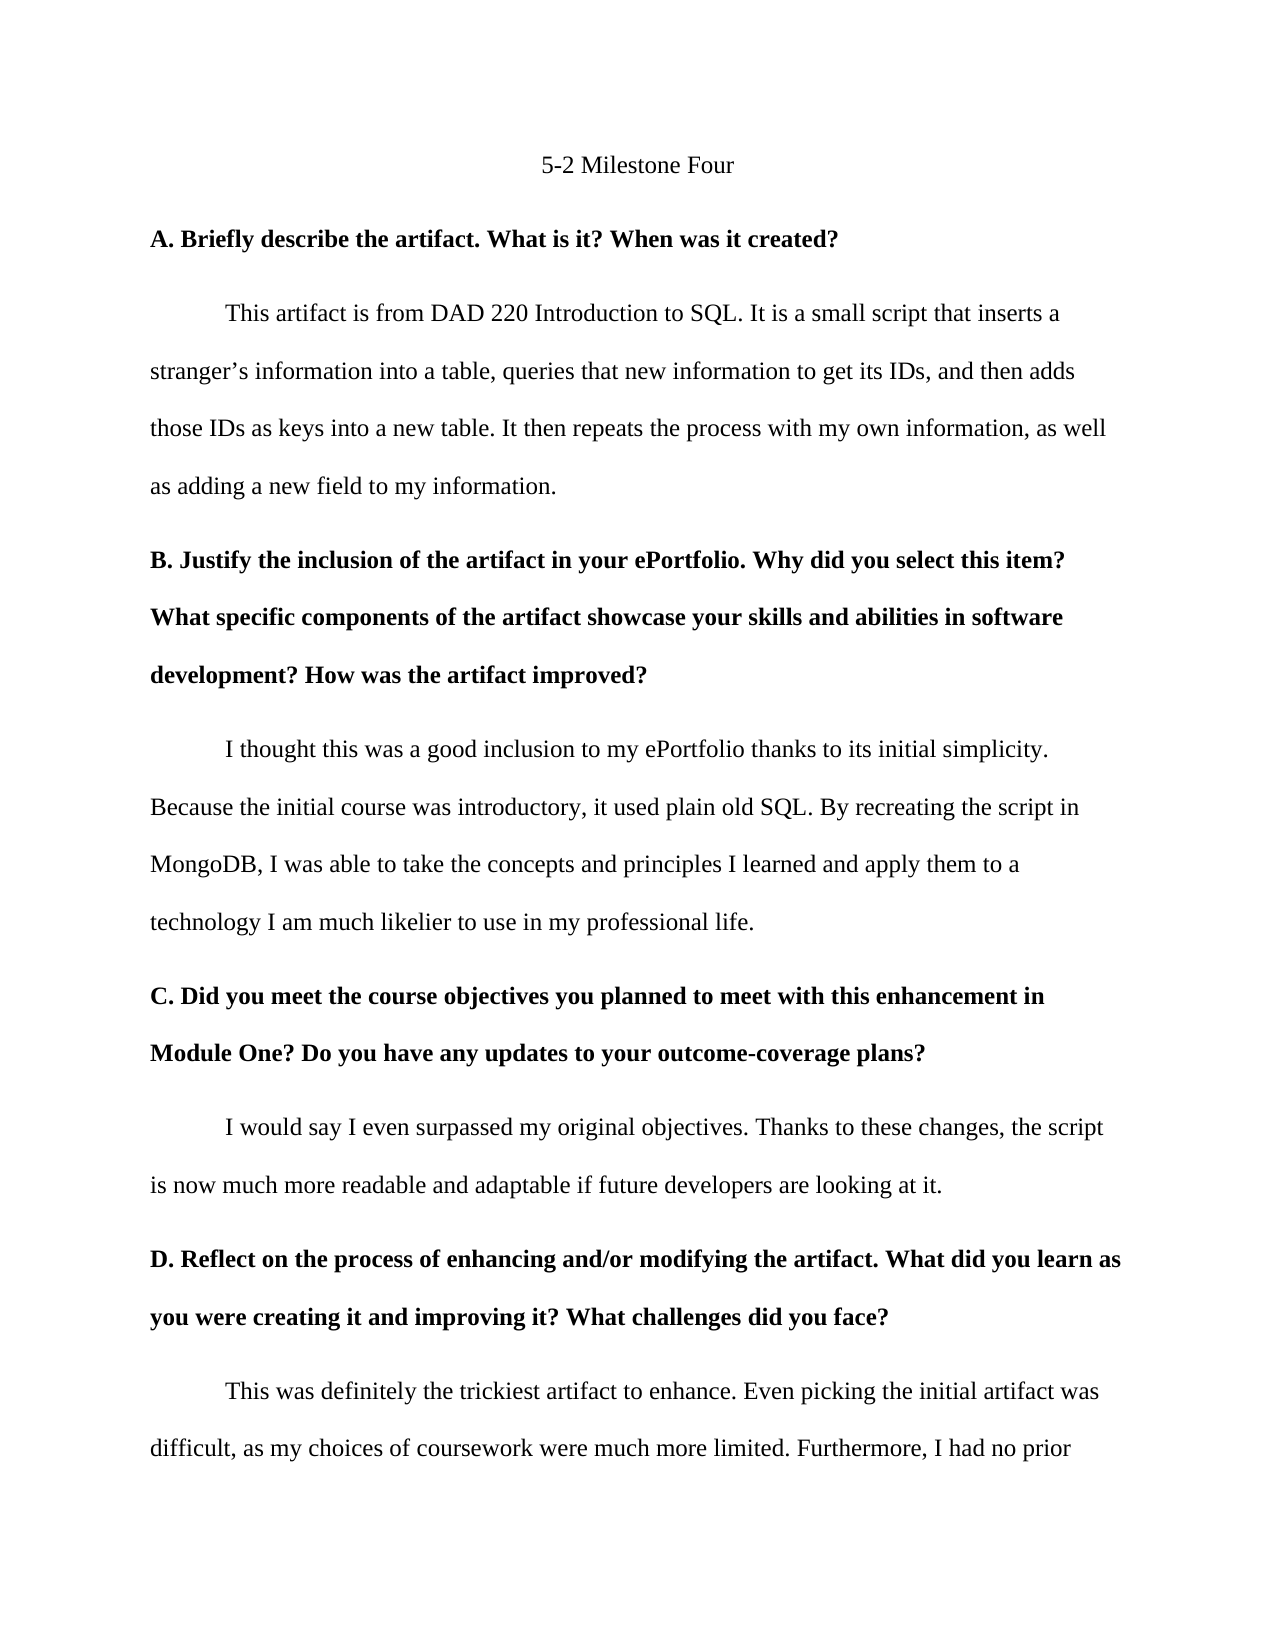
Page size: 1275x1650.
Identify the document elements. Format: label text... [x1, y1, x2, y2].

text 5-2 Milestone Four [150, 150, 1125, 179]
text B. Justify the inclusion of the artifact in your ePortfolio. Why did you select this item? What specific components of the artifact showcase your skills and abilities in software development? How was the artifact improved? [150, 545, 1125, 689]
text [150, 1376, 1125, 1462]
text This artifact is from DAD 220 Introduction to SQL. It is a small script that inserts a stranger’s information into a table, queries that new information to get its IDs, and then adds those IDs as keys into a new table. It then repeats the process with my own information, as well as adding a new field to my information. [150, 298, 1125, 499]
text D. Reflect on the process of enhancing and/or modifying the artifact. What did you learn as you were creating it and improving it? What challenges did you face? [150, 1244, 1125, 1330]
text A. Briefly describe the artifact. What is it? When was it created? [150, 224, 1125, 253]
text I thought this was a good inclusion to my ePortfolio thanks to its initial simplicity. Because the initial course was introductory, it used plain old SQL. By recreating the script in MongoDB, I was able to take the concepts and principles I learned and apply them to a technology I am much likelier to use in my professional life. [150, 734, 1125, 935]
text I would say I even surpassed my original objectives. Thanks to these changes, the script is now much more readable and adaptable if future developers are looking at it. [150, 1112, 1125, 1199]
text C. Did you meet the course objectives you planned to meet with this enhancement in Module One? Do you have any updates to your outcome-coverage plans? [150, 981, 1125, 1067]
